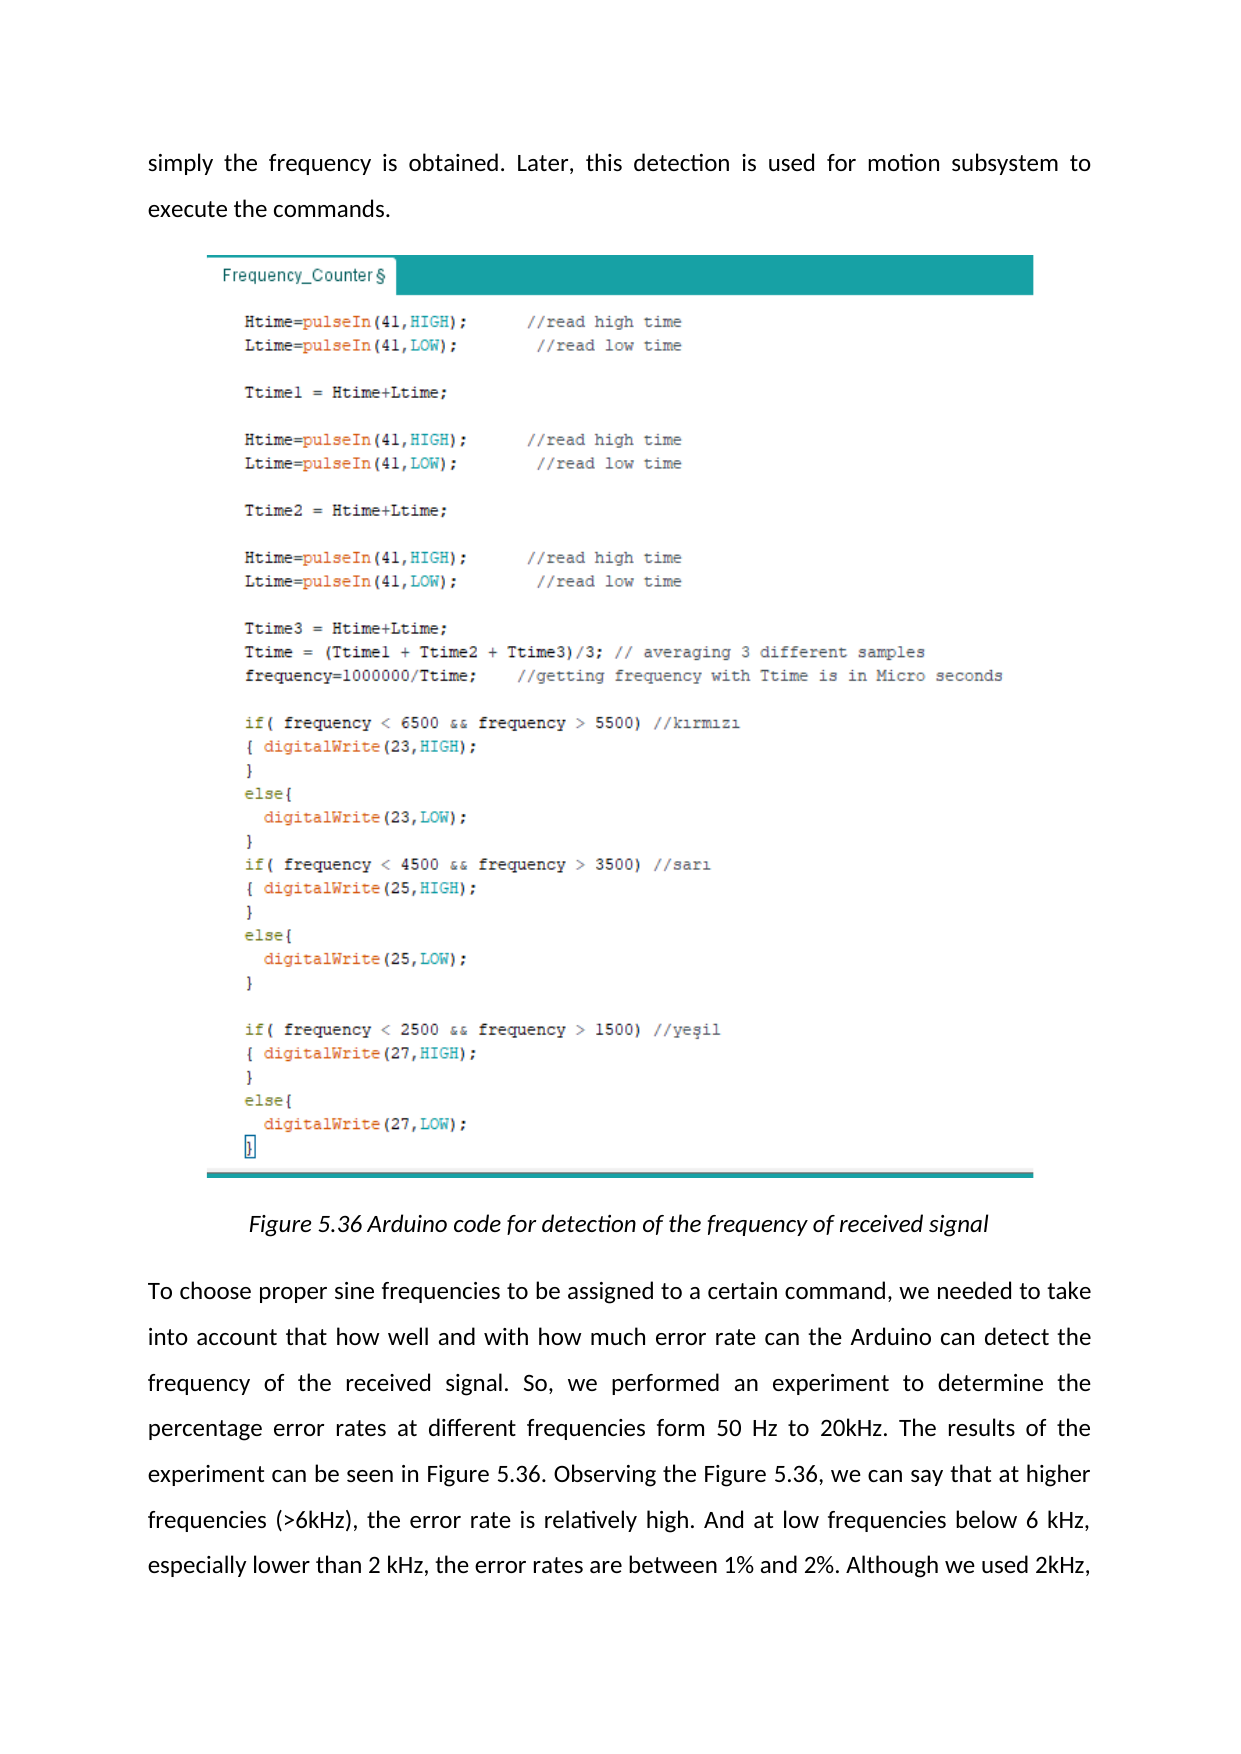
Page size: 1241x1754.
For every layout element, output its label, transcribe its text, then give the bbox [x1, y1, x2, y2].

picture [206, 255, 1034, 1178]
